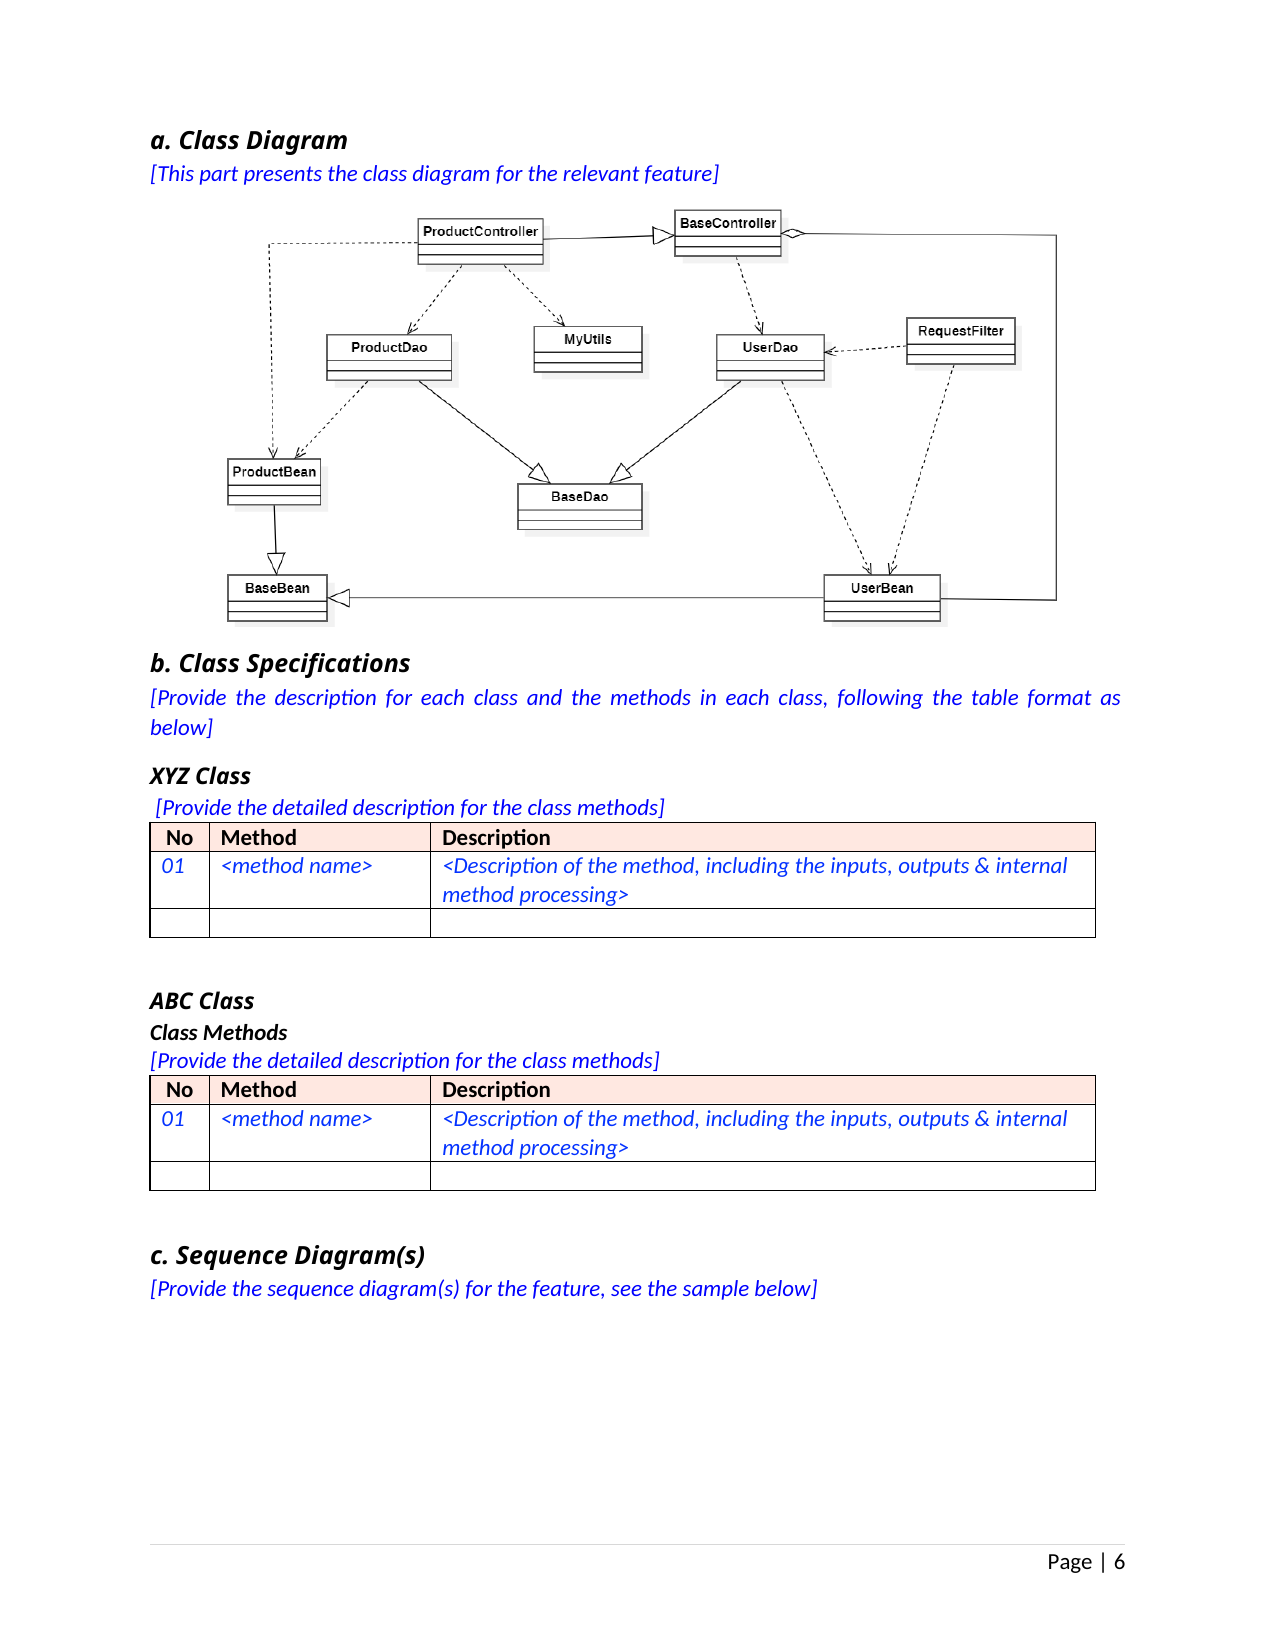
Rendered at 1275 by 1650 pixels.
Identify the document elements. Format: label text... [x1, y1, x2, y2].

table_cell <Description of the method, including the inputs, outputs & internal method processing> [431, 1105, 1095, 1161]
table_cell [431, 909, 1095, 937]
text [Provide the sequence diagram(s) for the feature, see the sample below] [150, 1274, 1125, 1302]
text [Provide the description for each class and the methods in each class, following the table format as below] [150, 683, 1125, 741]
table_cell 01 [151, 1105, 209, 1161]
table_cell <method name> [210, 1105, 430, 1161]
subtitle b. Class Specifications [150, 646, 1125, 680]
table_header Description [431, 1076, 1095, 1103]
table_cell [210, 909, 430, 937]
subtitle XYZ Class [150, 760, 1125, 791]
picture [200, 206, 1075, 627]
table_header Method [210, 1076, 430, 1103]
subtitle a. Class Diagram [150, 122, 1125, 156]
table_cell [210, 1162, 430, 1190]
table_header Method [210, 823, 430, 851]
text Class Methods [150, 1018, 1125, 1046]
table_cell <Description of the method, including the inputs, outputs & internal method processing> [431, 852, 1095, 908]
table_cell [151, 1162, 209, 1190]
table_cell [151, 909, 209, 937]
table_header Description [431, 823, 1095, 851]
subtitle ABC Class [150, 985, 1125, 1016]
table_cell <method name> [210, 852, 430, 908]
table_cell [431, 1162, 1095, 1190]
text [This part presents the class diagram for the relevant feature] [150, 159, 1125, 187]
table_cell 01 [151, 852, 209, 908]
text [Provide the detailed description for the class methods] [150, 1046, 1125, 1074]
text [Provide the detailed description for the class methods] [150, 793, 1125, 822]
table_header No [151, 1076, 209, 1103]
table_header No [151, 823, 209, 851]
subtitle c. Sequence Diagram(s) [150, 1238, 1125, 1272]
